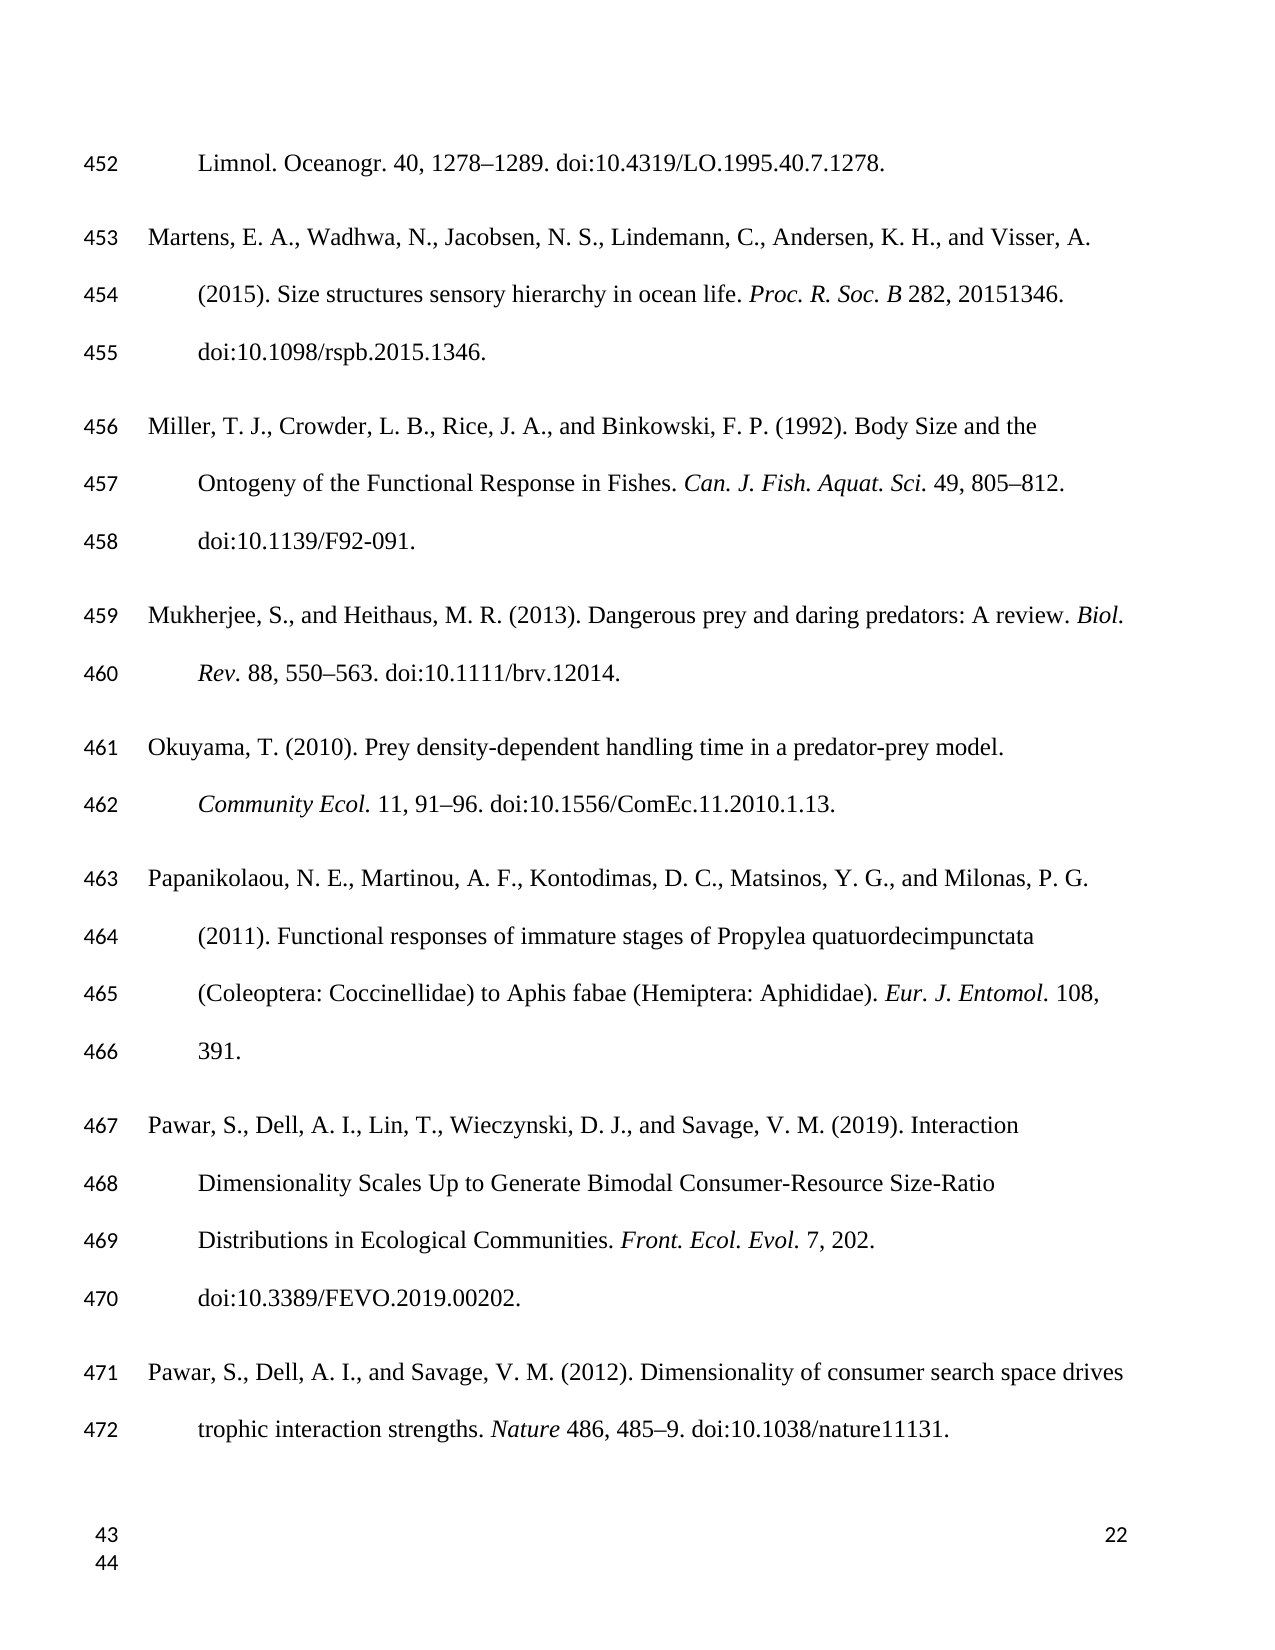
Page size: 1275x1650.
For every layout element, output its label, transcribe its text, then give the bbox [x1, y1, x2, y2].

text Martens, E. A., Wadhwa, N., Jacobsen, N. S., Lindemann, C., Andersen, K. H., and Visser, A. (2015). Size structures sensory hierarchy in ocean life. Proc. R. Soc. B 282, 20151346. doi:10.1098/rspb.2015.1346. [148, 222, 1127, 366]
text Miller, T. J., Crowder, L. B., Rice, J. A., and Binkowski, F. P. (1992). Body Size and the Ontogeny of the Functional Response in Fishes. Can. J. Fish. Aquat. Sci. 49, 805–812. doi:10.1139/F92-091. [148, 411, 1127, 555]
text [148, 148, 1127, 176]
text Okuyama, T. (2010). Prey density-dependent handling time in a predator-prey model. Community Ecol. 11, 91–96. doi:10.1556/ComEc.11.2010.1.13. [148, 732, 1127, 818]
text Pawar, S., Dell, A. I., and Savage, V. M. (2012). Dimensionality of consumer search space drives trophic interaction strengths. Nature 486, 485–9. doi:10.1038/nature11131. [148, 1357, 1127, 1443]
text Pawar, S., Dell, A. I., Lin, T., Wieczynski, D. J., and Savage, V. M. (2019). Interaction Dimensionality Scales Up to Generate Bimodal Consumer-Resource Size-Ratio Distributions in Ecological Communities. Front. Ecol. Evol. 7, 202. doi:10.3389/FEVO.2019.00202. [148, 1110, 1127, 1311]
text Papanikolaou, N. E., Martinou, A. F., Kontodimas, D. C., Matsinos, Y. G., and Milonas, P. G. (2011). Functional responses of immature stages of Propylea quatuordecimpunctata (Coleoptera: Coccinellidae) to Aphis fabae (Hemiptera: Aphididae). Eur. J. Entomol. 108, 391. [148, 863, 1127, 1065]
text Mukherjee, S., and Heithaus, M. R. (2013). Dangerous prey and daring predators: A review. Biol. Rev. 88, 550–563. doi:10.1111/brv.12014. [148, 600, 1127, 686]
